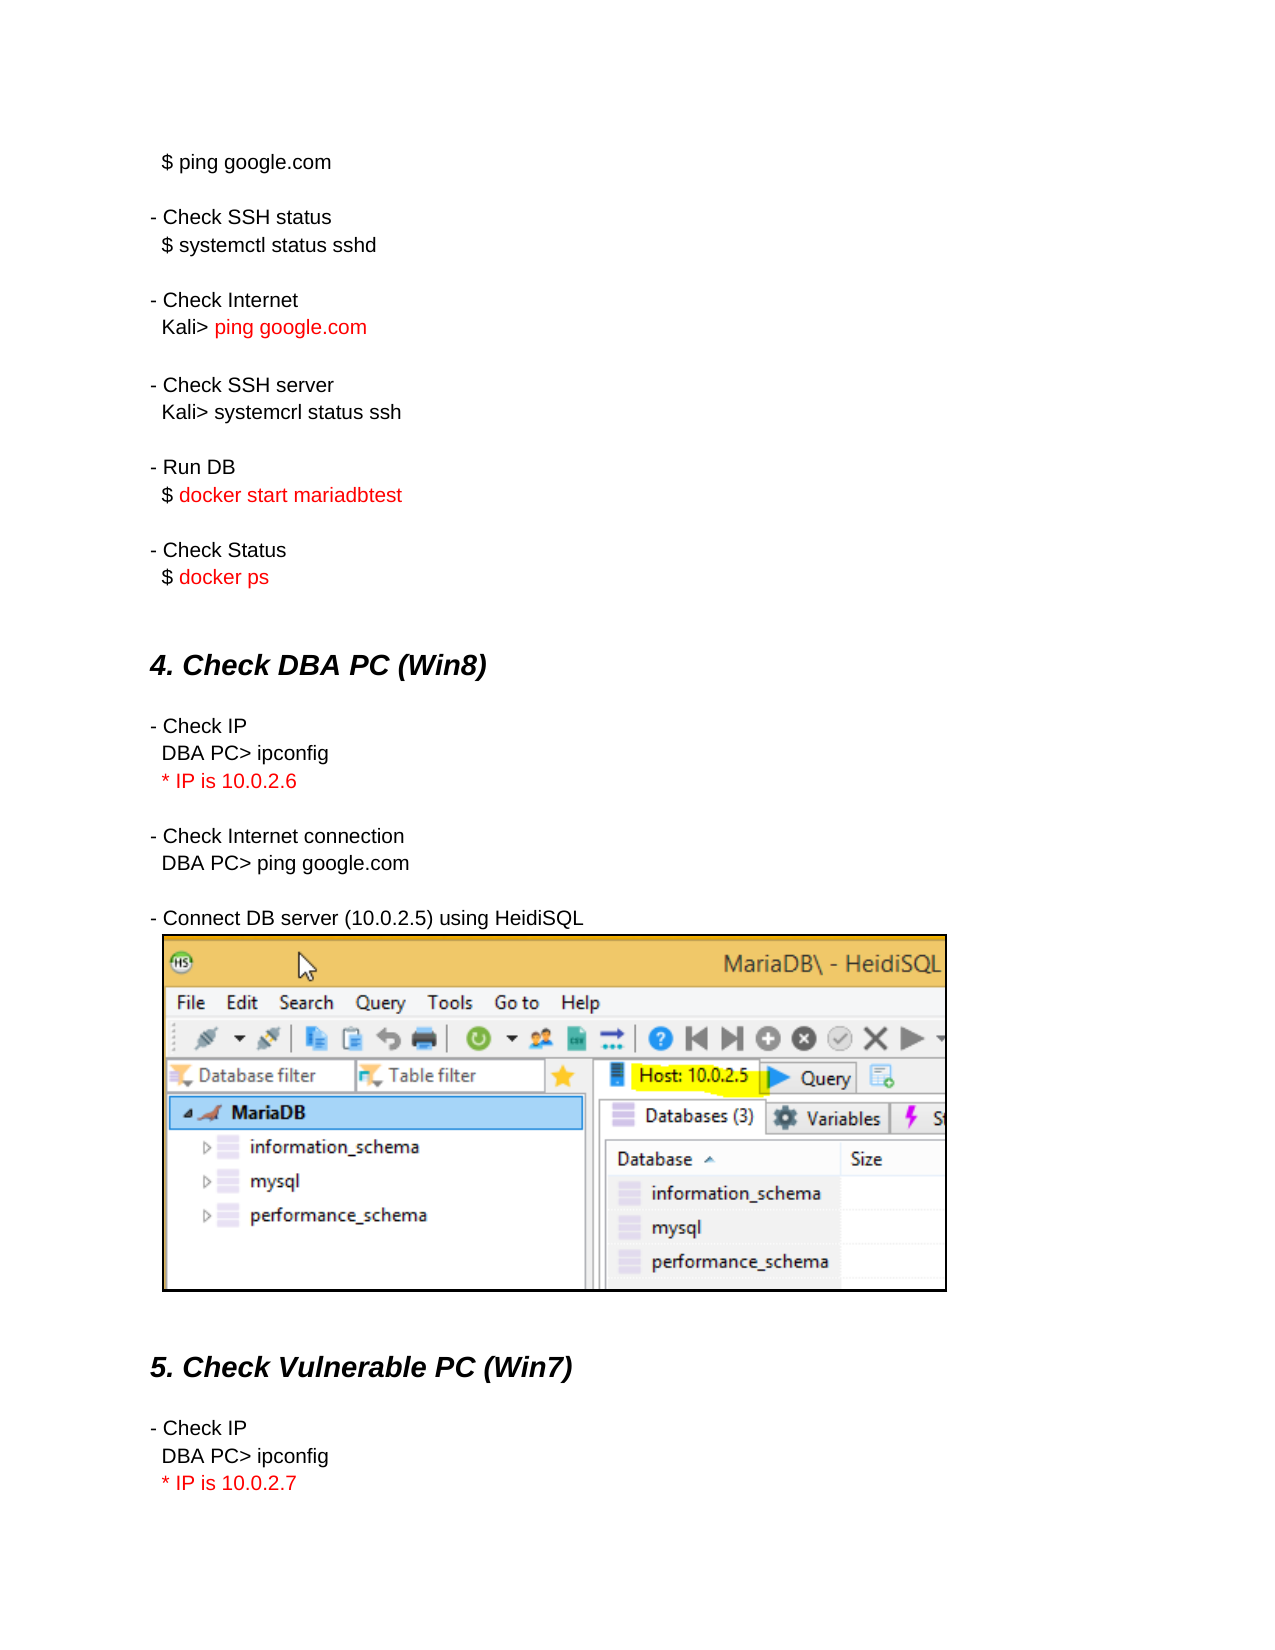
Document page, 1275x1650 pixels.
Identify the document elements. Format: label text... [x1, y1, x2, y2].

text DBA PC> ipconfig [150, 741, 1125, 765]
text $ ping google.com [150, 150, 1125, 174]
text DBA PC> ipconfig [150, 1444, 1125, 1468]
text 5. Check Vulnerable PC (Win7) [150, 1350, 1125, 1384]
text - Check SSH server [150, 373, 1125, 397]
text * IP is 10.0.2.6 [150, 769, 1125, 793]
text - Check SSH status [150, 205, 1125, 229]
text - Check Status [150, 538, 1125, 562]
text - Check IP [150, 714, 1125, 738]
text $ docker start mariadbtest [150, 483, 1125, 507]
picture [164, 936, 945, 1289]
text DBA PC> ping google.com [150, 851, 1125, 875]
text - Check IP [150, 1416, 1125, 1440]
text - Connect DB server (10.0.2.5) using HeidiSQL [150, 906, 1125, 930]
text Kali> ping google.com [150, 315, 1125, 339]
text 4. Check DBA PC (Win8) [150, 648, 1125, 681]
text - Run DB [150, 455, 1125, 479]
text $ docker ps [150, 565, 1125, 589]
text $ systemctl status sshd [150, 232, 1125, 256]
text * IP is 10.0.2.7 [150, 1471, 1125, 1495]
text - Check Internet connection [150, 824, 1125, 848]
text - Check Internet [150, 287, 1125, 311]
text Kali> systemcrl status ssh [150, 400, 1125, 424]
